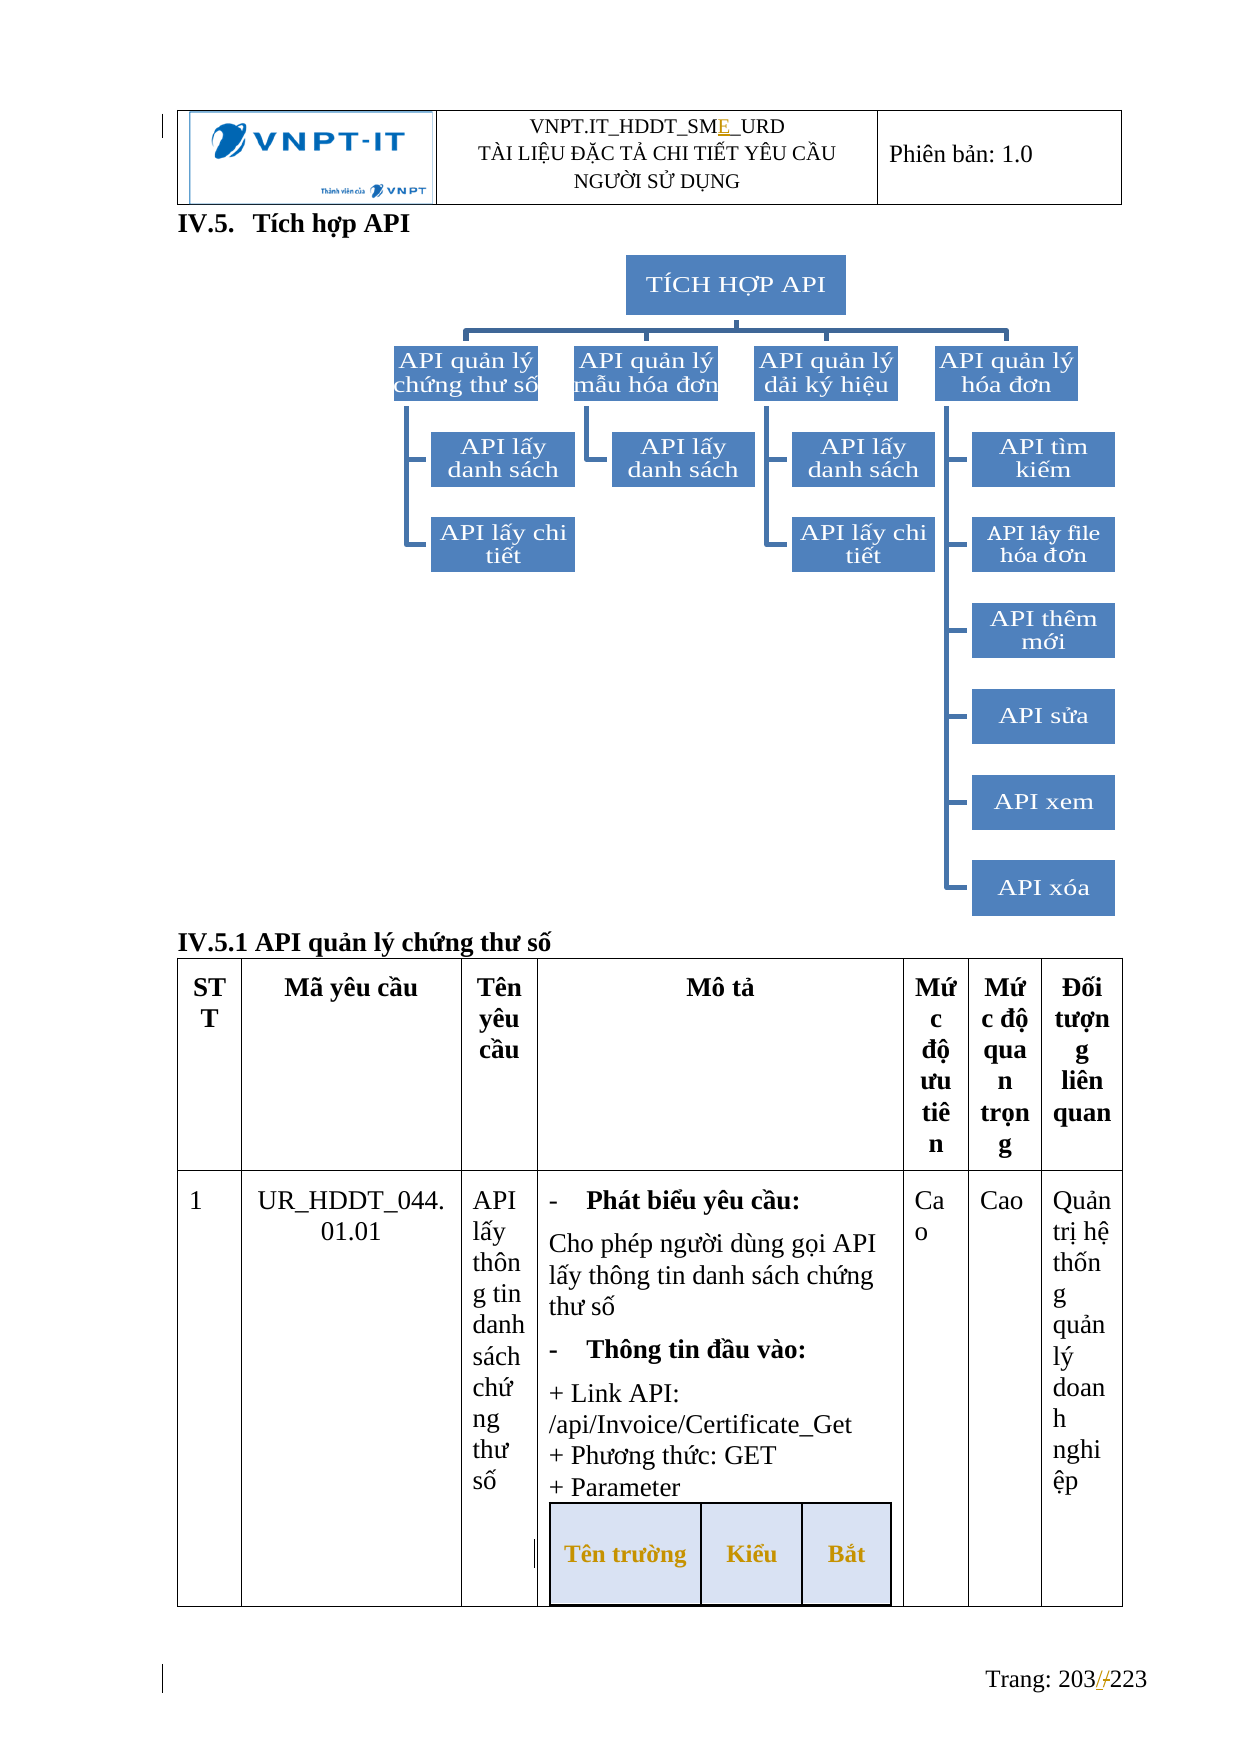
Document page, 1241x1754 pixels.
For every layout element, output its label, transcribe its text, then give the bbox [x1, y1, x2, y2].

picture [188, 110, 433, 205]
table_header Mức độ ưu tiên [904, 959, 968, 1170]
table_cell API lấy thông tin danh sách chứng thư số [462, 1171, 537, 1606]
subtitle IV.5.1 API quản lý chứng thư số [177, 926, 1122, 957]
table_header Mã yêu cầu [242, 959, 461, 1170]
table_cell Quản trị hệ thống quản lý doanh nghiệp [1042, 1171, 1122, 1606]
table_header STT [178, 959, 241, 1170]
table_header Mô tả [538, 959, 903, 1170]
table_cell Cao [969, 1171, 1041, 1606]
table_header Mức độ quan trọng [969, 959, 1041, 1170]
subtitle Tích hợp API [177, 208, 1122, 239]
table_cell UR_HDDT_044.01.01 [242, 1171, 461, 1606]
table_cell 1 [178, 1171, 241, 1606]
table_header Tên yêu cầu [462, 959, 537, 1170]
table_header Đối tượng liên quan [1042, 959, 1122, 1170]
table_cell Cao [904, 1171, 968, 1606]
